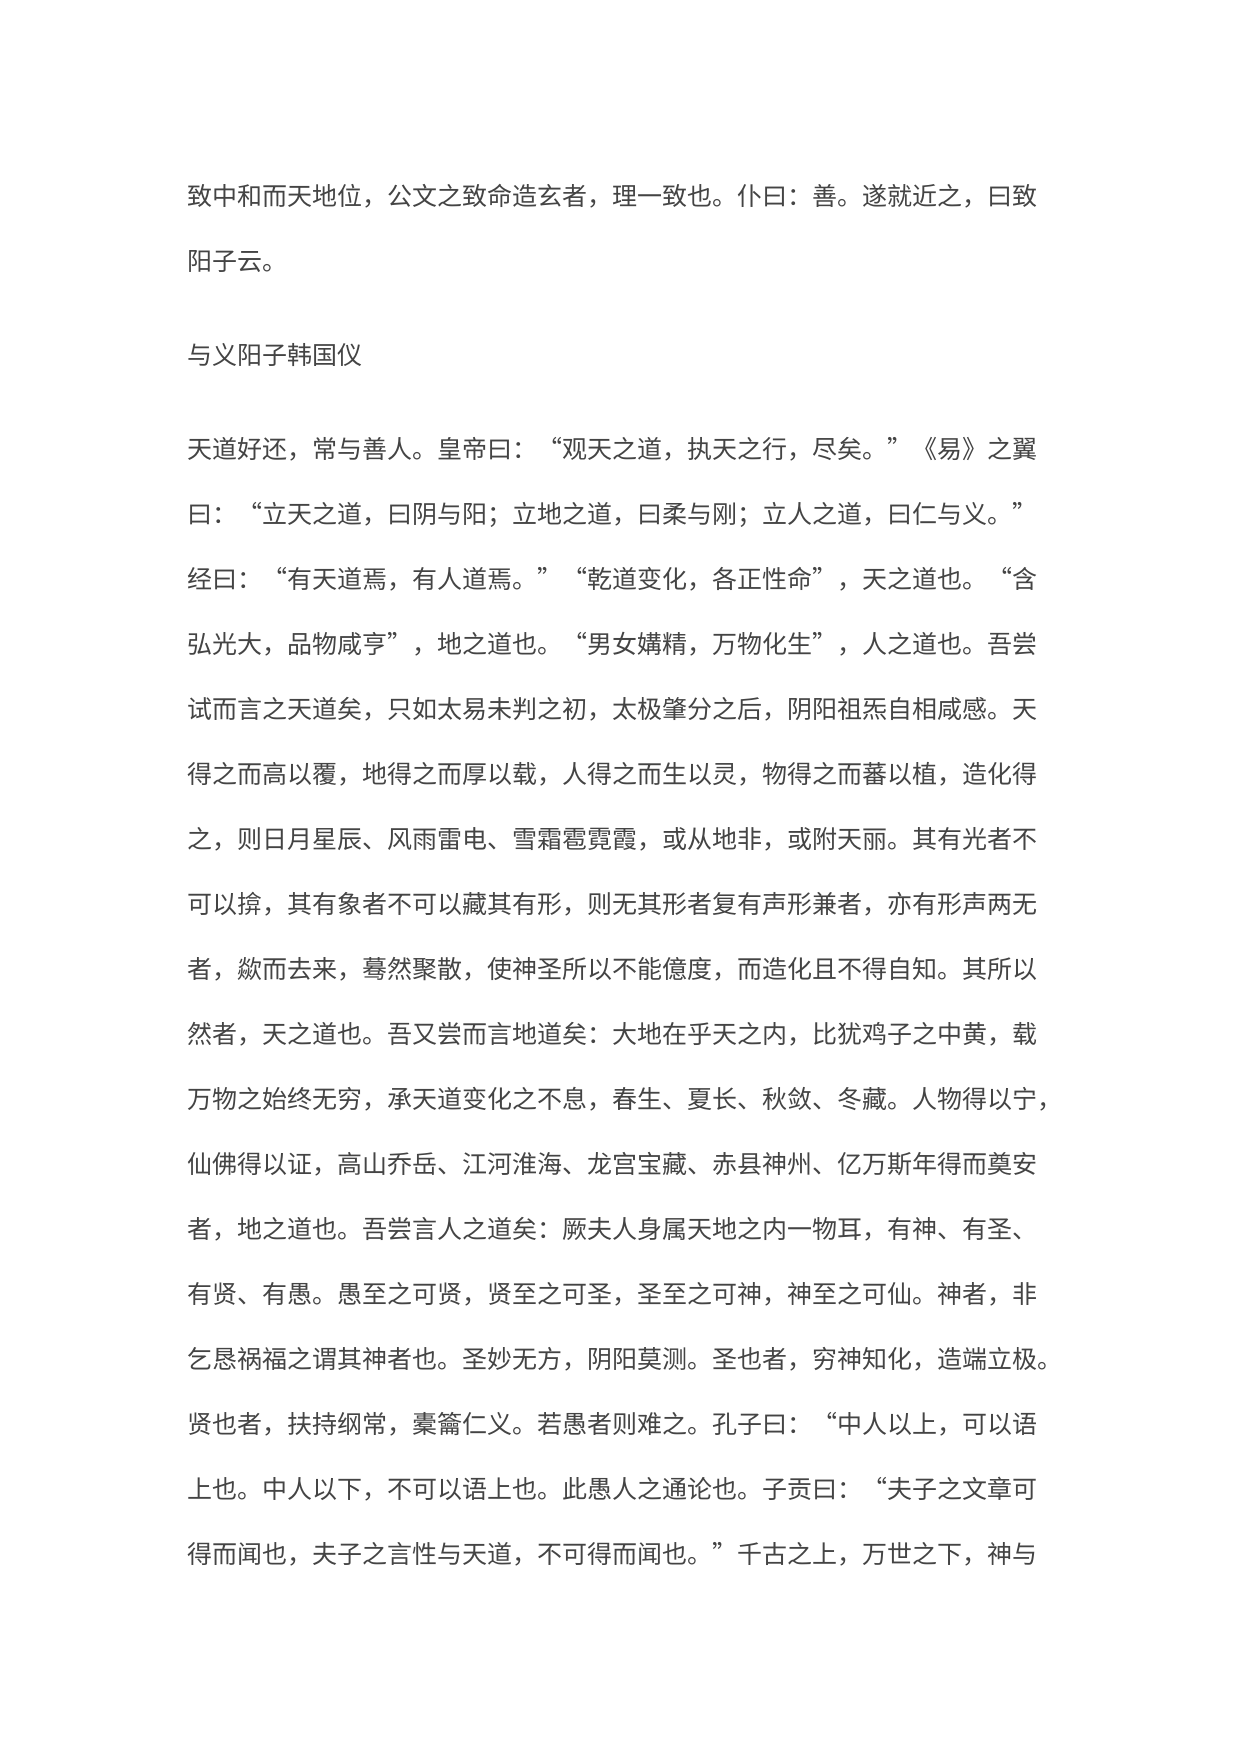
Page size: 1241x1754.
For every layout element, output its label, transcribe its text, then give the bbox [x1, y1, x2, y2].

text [187, 162, 1053, 292]
text 与义阳子韩国仪 [187, 321, 1053, 386]
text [187, 415, 1053, 1585]
